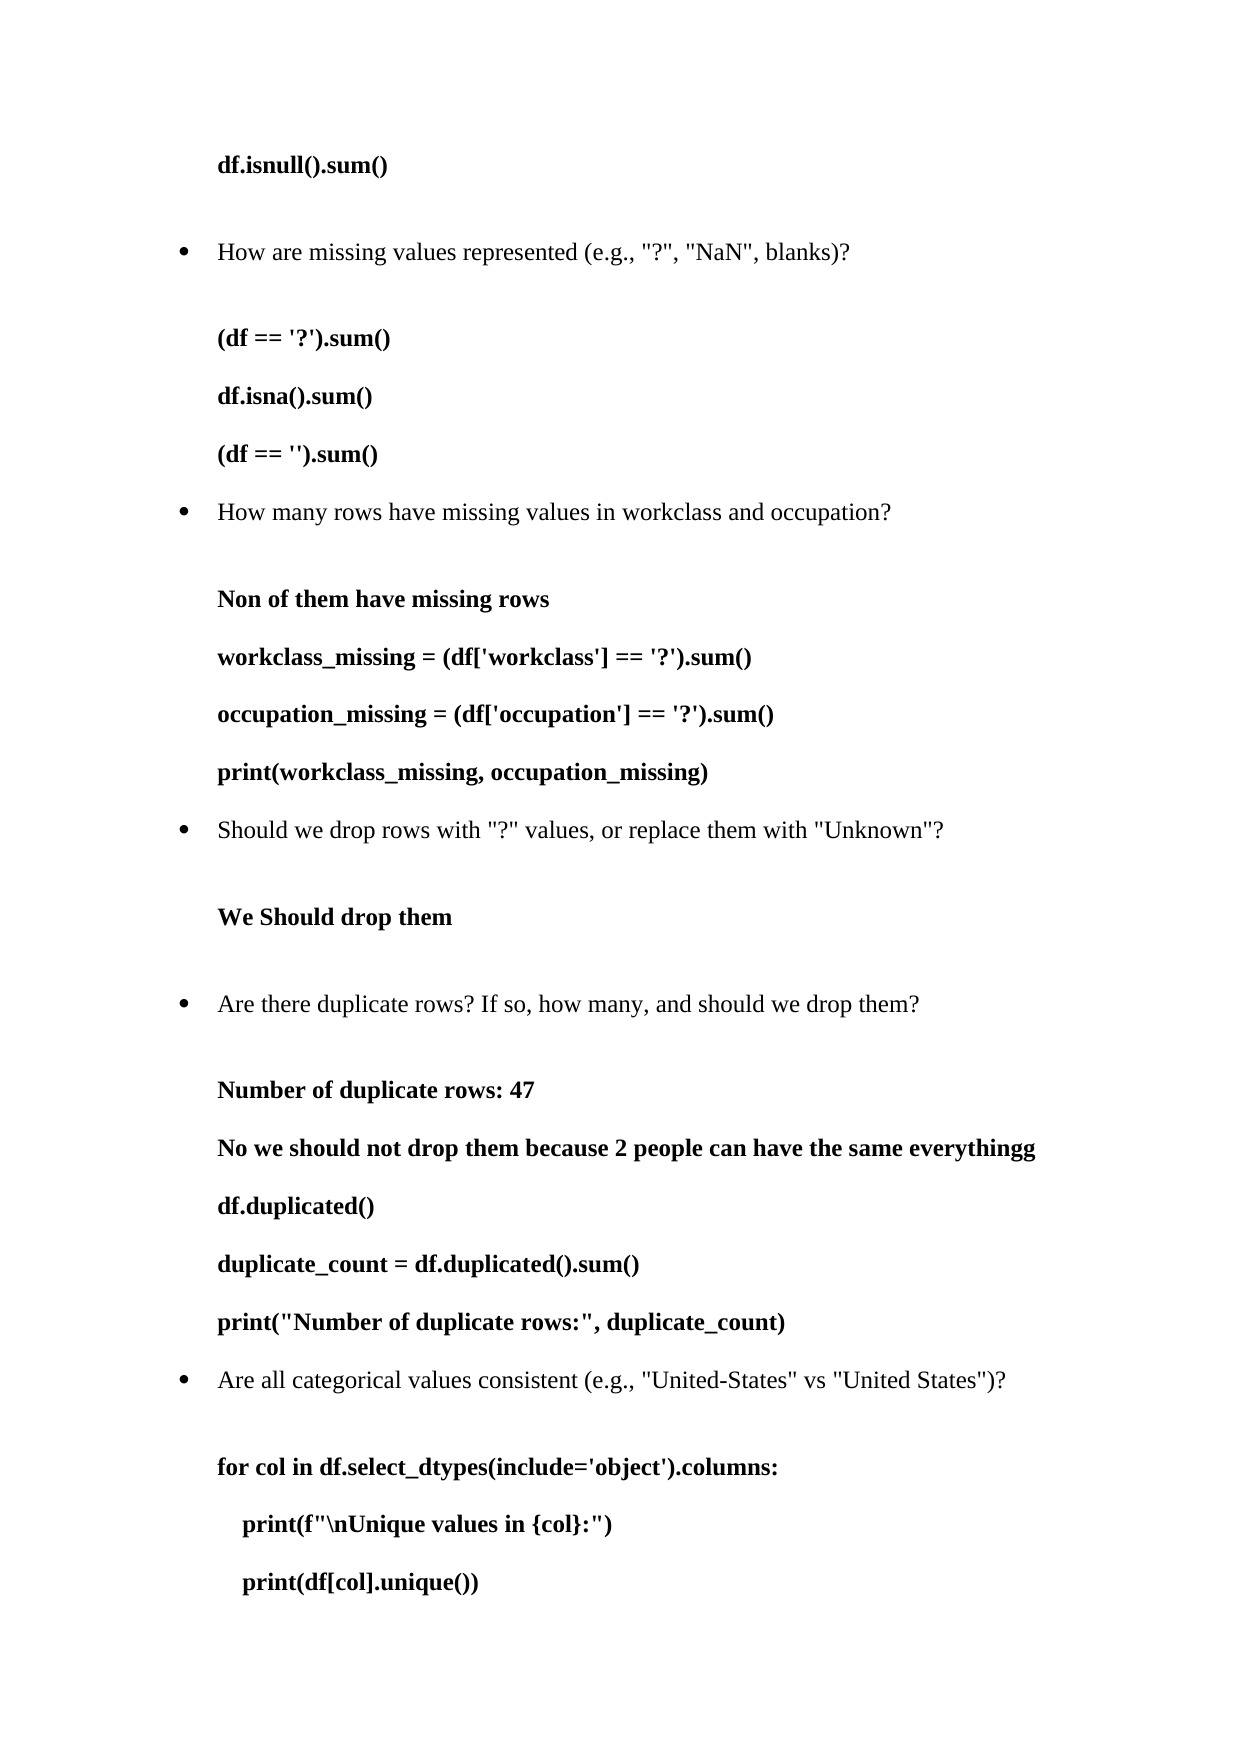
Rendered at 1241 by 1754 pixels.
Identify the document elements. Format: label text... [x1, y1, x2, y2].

list Are there duplicate rows? If so, how many, and should we drop them? [179, 989, 1090, 1017]
text print(workclass_missing, occupation_missing) [217, 757, 1090, 786]
list Should we drop rows with "?" values, or replace them with "Unknown"? [179, 815, 1090, 844]
text workclass_missing = (df['workclass'] == '?').sum() [217, 642, 1090, 670]
text Number of duplicate rows: 47 [217, 1075, 1090, 1104]
text print(f"\nUnique values in {col}:") [217, 1509, 1090, 1538]
text occupation_missing = (df['occupation'] == '?').sum() [217, 699, 1090, 728]
text We Should drop them [217, 902, 1090, 931]
text Non of them have missing rows [217, 584, 1090, 612]
list Are all categorical values consistent (e.g., "United-States" vs "United States")? [179, 1365, 1090, 1394]
text df.isna().sum() [217, 381, 1090, 410]
text (df == '').sum() [217, 439, 1090, 468]
text print("Number of duplicate rows:", duplicate_count) [217, 1307, 1090, 1336]
text df.isnull().sum() [217, 150, 1090, 179]
text df.duplicated() [217, 1191, 1090, 1220]
text duplicate_count = df.duplicated().sum() [217, 1249, 1090, 1278]
list How are missing values represented (e.g., "?", "NaN", blanks)? [179, 237, 1090, 265]
text print(df[col].unique()) [217, 1567, 1090, 1596]
text (df == '?').sum() [217, 323, 1090, 352]
list How many rows have missing values in workclass and occupation? [179, 497, 1090, 526]
text No we should not drop them because 2 people can have the same everythingg [217, 1133, 1090, 1162]
text for col in df.select_dtypes(include='object').columns: [217, 1452, 1090, 1480]
